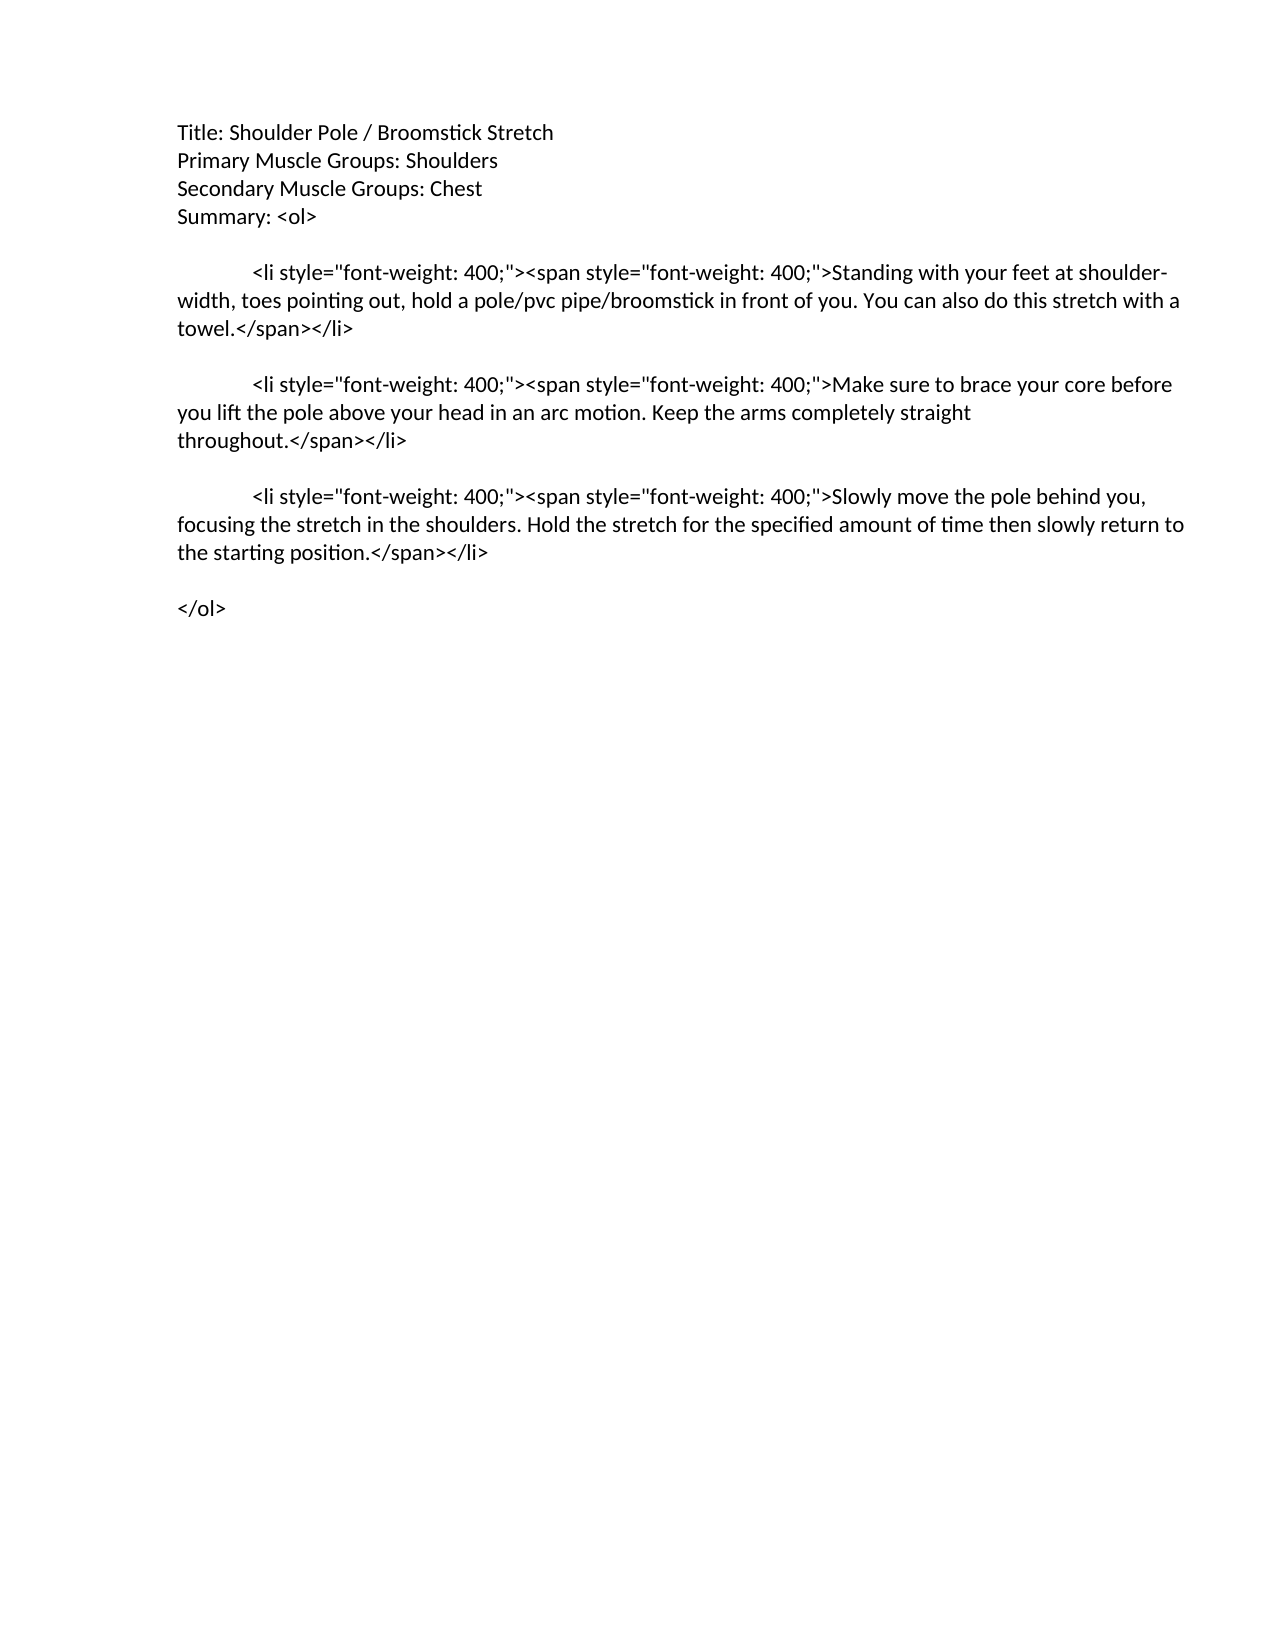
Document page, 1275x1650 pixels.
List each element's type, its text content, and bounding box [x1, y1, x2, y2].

text Secondary Muscle Groups: Chest [177, 174, 1186, 202]
text </ol> [177, 594, 1186, 622]
text Primary Muscle Groups: Shoulders [177, 146, 1186, 174]
text Title: Shoulder Pole / Broomstick Stretch [177, 118, 1186, 146]
text Summary: <ol> [177, 202, 1186, 230]
text <li style="font-weight: 400;"><span style="font-weight: 400;">Slowly move the pole behind you, focusing the stretch in the shoulders. Hold the stretch for the specified amount of time then slowly return to the starting position.</span></li> [177, 482, 1186, 566]
text <li style="font-weight: 400;"><span style="font-weight: 400;">Make sure to brace your core before you lift the pole above your head in an arc motion. Keep the arms completely straight throughout.</span></li> [177, 370, 1186, 454]
text <li style="font-weight: 400;"><span style="font-weight: 400;">Standing with your feet at shoulder-width, toes pointing out, hold a pole/pvc pipe/broomstick in front of you. You can also do this stretch with a towel.</span></li> [177, 258, 1186, 342]
